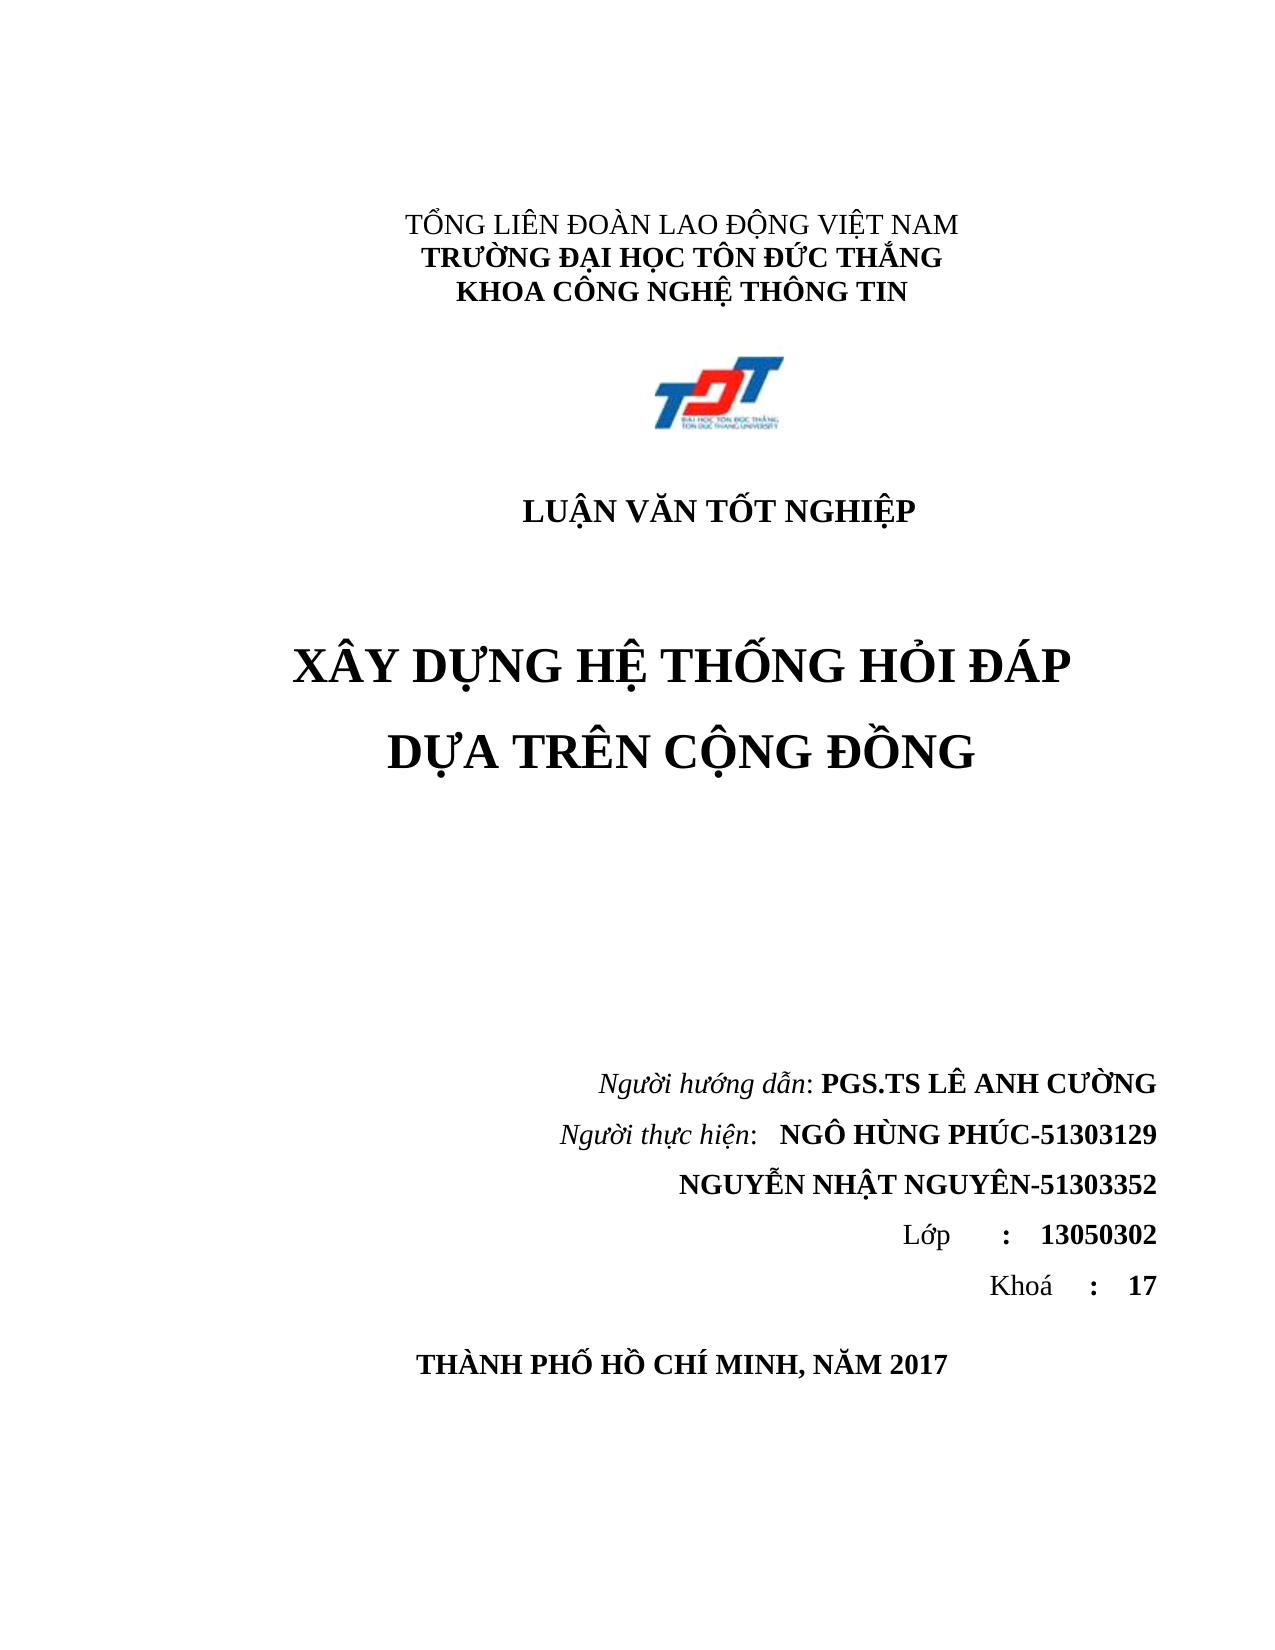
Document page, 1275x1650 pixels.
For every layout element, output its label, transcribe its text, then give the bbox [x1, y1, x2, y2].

text KHOA CÔNG NGHỆ THÔNG TIN [207, 274, 1157, 307]
text Lớp : 13050302 [207, 1217, 1157, 1251]
text Người hướng dẫn: PGS.TS LÊ ANH CƯỜNG [207, 1067, 1157, 1100]
picture [654, 336, 785, 458]
text TỔNG LIÊN ĐOÀN LAO ĐỘNG VIỆT [207, 207, 1157, 240]
text Người thực hiện: NGÔ HÙNG PHÚC-51303129 [207, 1117, 1157, 1150]
text TRƯỜNG ĐẠI HỌC TÔN ĐỨC THẮNG [207, 240, 1157, 274]
text Khoá : 17 [207, 1268, 1157, 1301]
text THÀNH PHỐ HỒ CHÍ MINH, NĂM 2017 [207, 1347, 1157, 1380]
text DỰA TRÊN CỘNG ĐỒNG [207, 722, 1157, 779]
text XÂY DỰNG HỆ THỐNG HỎI ĐÁP [207, 635, 1157, 693]
text LUẬN VĂN TỐT NGHIỆP [207, 492, 1157, 530]
text NGUYỄN NHẬT NGUYÊN-51303352 [207, 1167, 1157, 1201]
